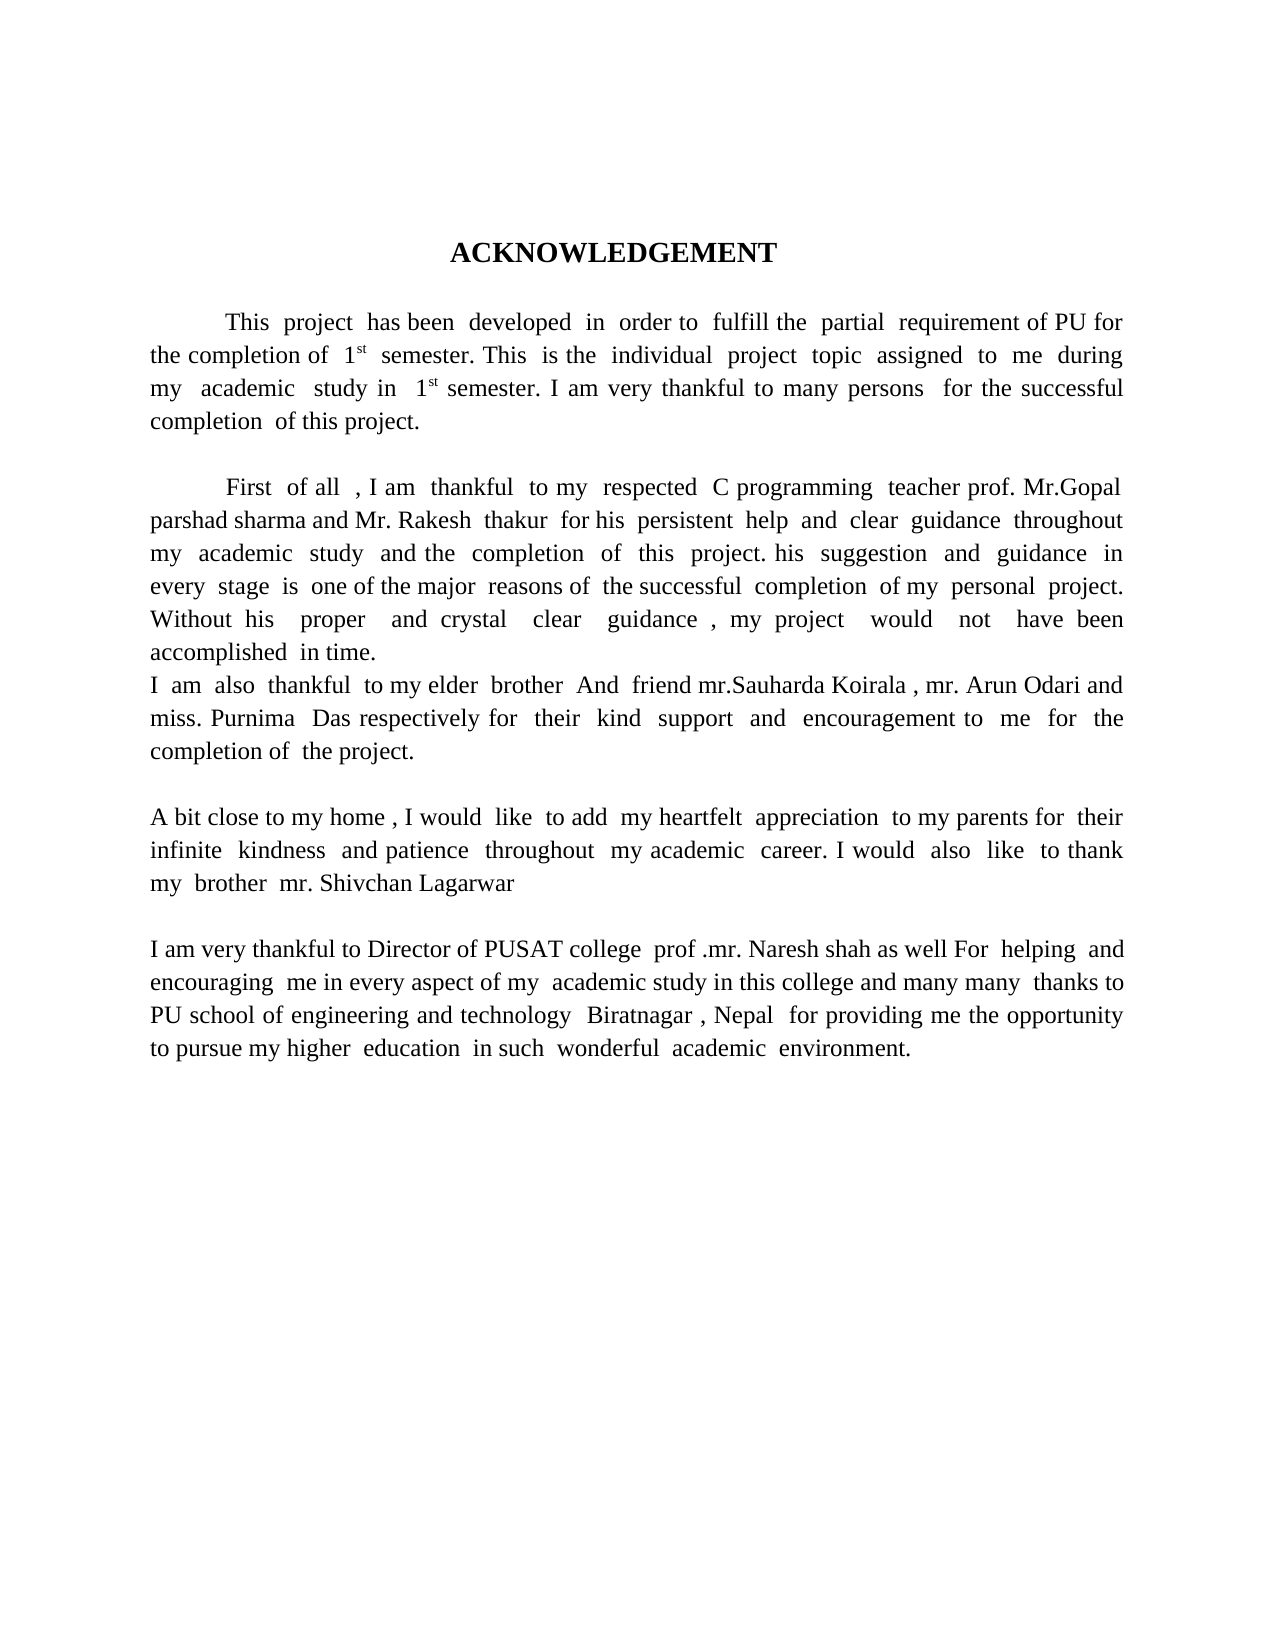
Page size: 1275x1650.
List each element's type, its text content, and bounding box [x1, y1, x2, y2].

text I am very thankful to Director of PUSAT college prof .mr. Naresh shah as well For helping and encouraging me in every aspect of my academic study in this college and many many thanks to PU school of engineering and technology Biratnagar , Nepal for providing me the opportunity to pursue my higher education in such wonderful academic environment. [150, 934, 1125, 1062]
text This project has been developed in order to fulfill the partial requirement of PU for the completion of 1st semester. This is the individual project topic assigned to me during my academic study in 1st semester. I am very thankful to many persons for the successful completion of this project. [150, 307, 1125, 435]
text I am also thankful to my elder brother And friend mr.Sauharda Koirala , mr. Arun Odari and miss. Purnima Das respectively for their kind support and encouragement to me for the completion of the project. [150, 670, 1125, 765]
text Without his proper and crystal clear guidance , my project would not have been accomplished in time. [150, 604, 1125, 666]
text A bit close to my home , I would like to add my heartfelt appreciation to my parents for their infinite kindness and patience throughout my academic career. I would also like to thank my brother mr. Shivchan Lagarwar [150, 802, 1125, 897]
text ACKNOWLEDGEMENT [375, 235, 1125, 269]
text First of all , I am thankful to my respected C programming teacher prof. Mr.Gopal parshad sharma and Mr. Rakesh thakur for his persistent help and clear guidance throughout my academic study and the completion of this project. his suggestion and guidance in every stage is one of the major reasons of the successful completion of my personal project. [150, 472, 1125, 600]
